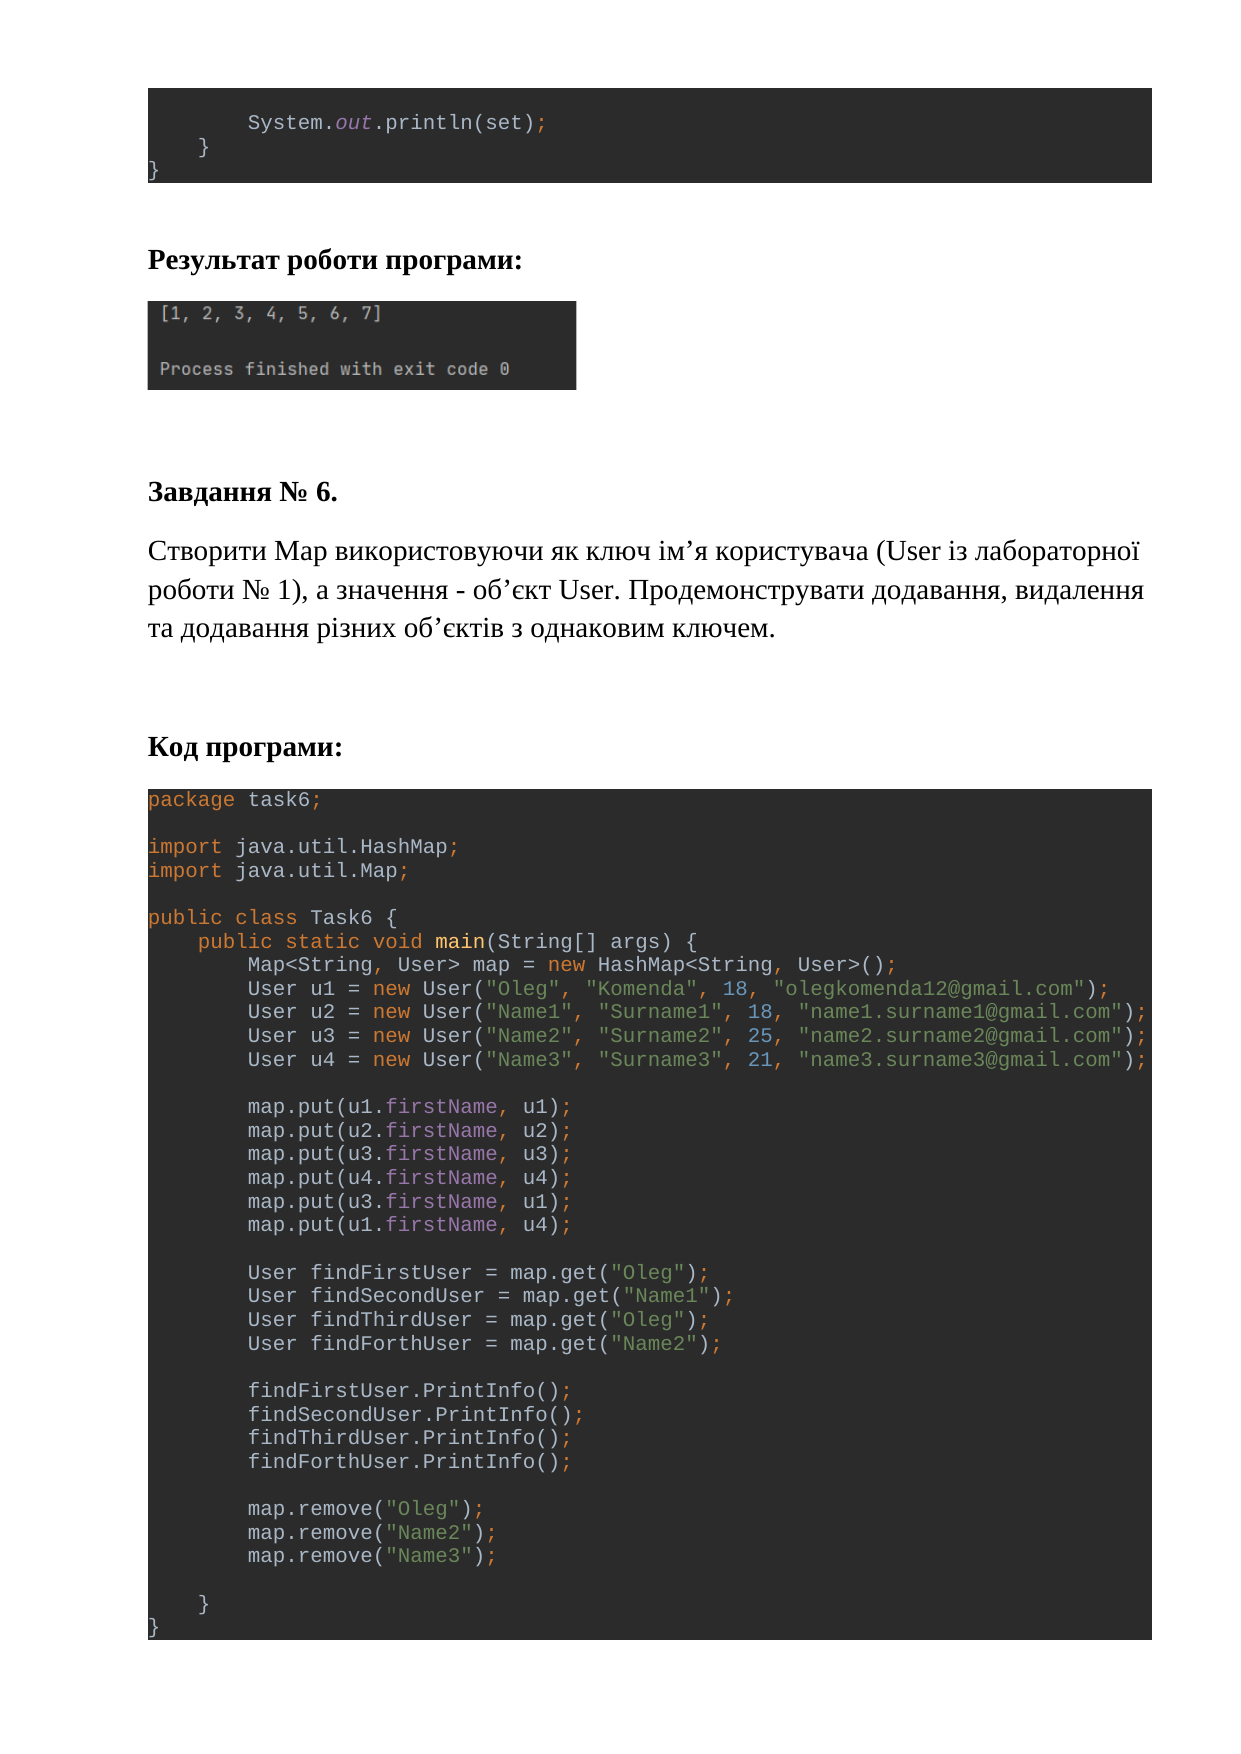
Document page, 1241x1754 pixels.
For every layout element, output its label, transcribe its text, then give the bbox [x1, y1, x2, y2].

picture [147, 301, 577, 390]
text Створити Map використовуючи як ключ ім’я користувача (User із лабораторної роботи № 1), а значення - об’єкт User. Продемонструвати додавання, видалення та додавання різних об’єктів з однаковим ключем. [148, 533, 1152, 644]
text Завдання № 6. [148, 474, 1152, 508]
text Результат роботи програми: [148, 242, 1152, 276]
text Код програми: [148, 729, 1152, 763]
text package task6; import java.util.HashMap; import java.util.Map; public class Task6 { public static void main(String[] args) { Map<String, User> map = new HashMap<String, User>(); User u1 = new User("Oleg", "Komenda", 18, "olegkomenda12@gmail.com"); User u2 = new User("Name1", "Surname1", 18, "name1.surname1@gmail.com"); User u3 = new User("Name2", "Surname2", 25, "name2.surname2@gmail.com"); User u4 = new User("Name3", "Surname3", 21, "name3.surname3@gmail.com"); map.put(u1.firstName, u1); map.put(u2.firstName, u2); map.put(u3.firstName, u3); map.put(u4.firstName, u4); map.put(u3.firstName, u1); map.put(u1.firstName, u4); User findFirstUser = map.get("Oleg"); User findSecondUser = map.get("Name1"); User findThirdUser = map.get("Oleg"); User findForthUser = map.get("Name2"); findFirstUser.PrintInfo(); findSecondUser.PrintInfo(); findThirdUser.PrintInfo(); findForthUser.PrintInfo(); map.remove("Oleg"); map.remove("Name2"); map.remove("Name3"); } } [148, 789, 1152, 1640]
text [148, 88, 1152, 183]
